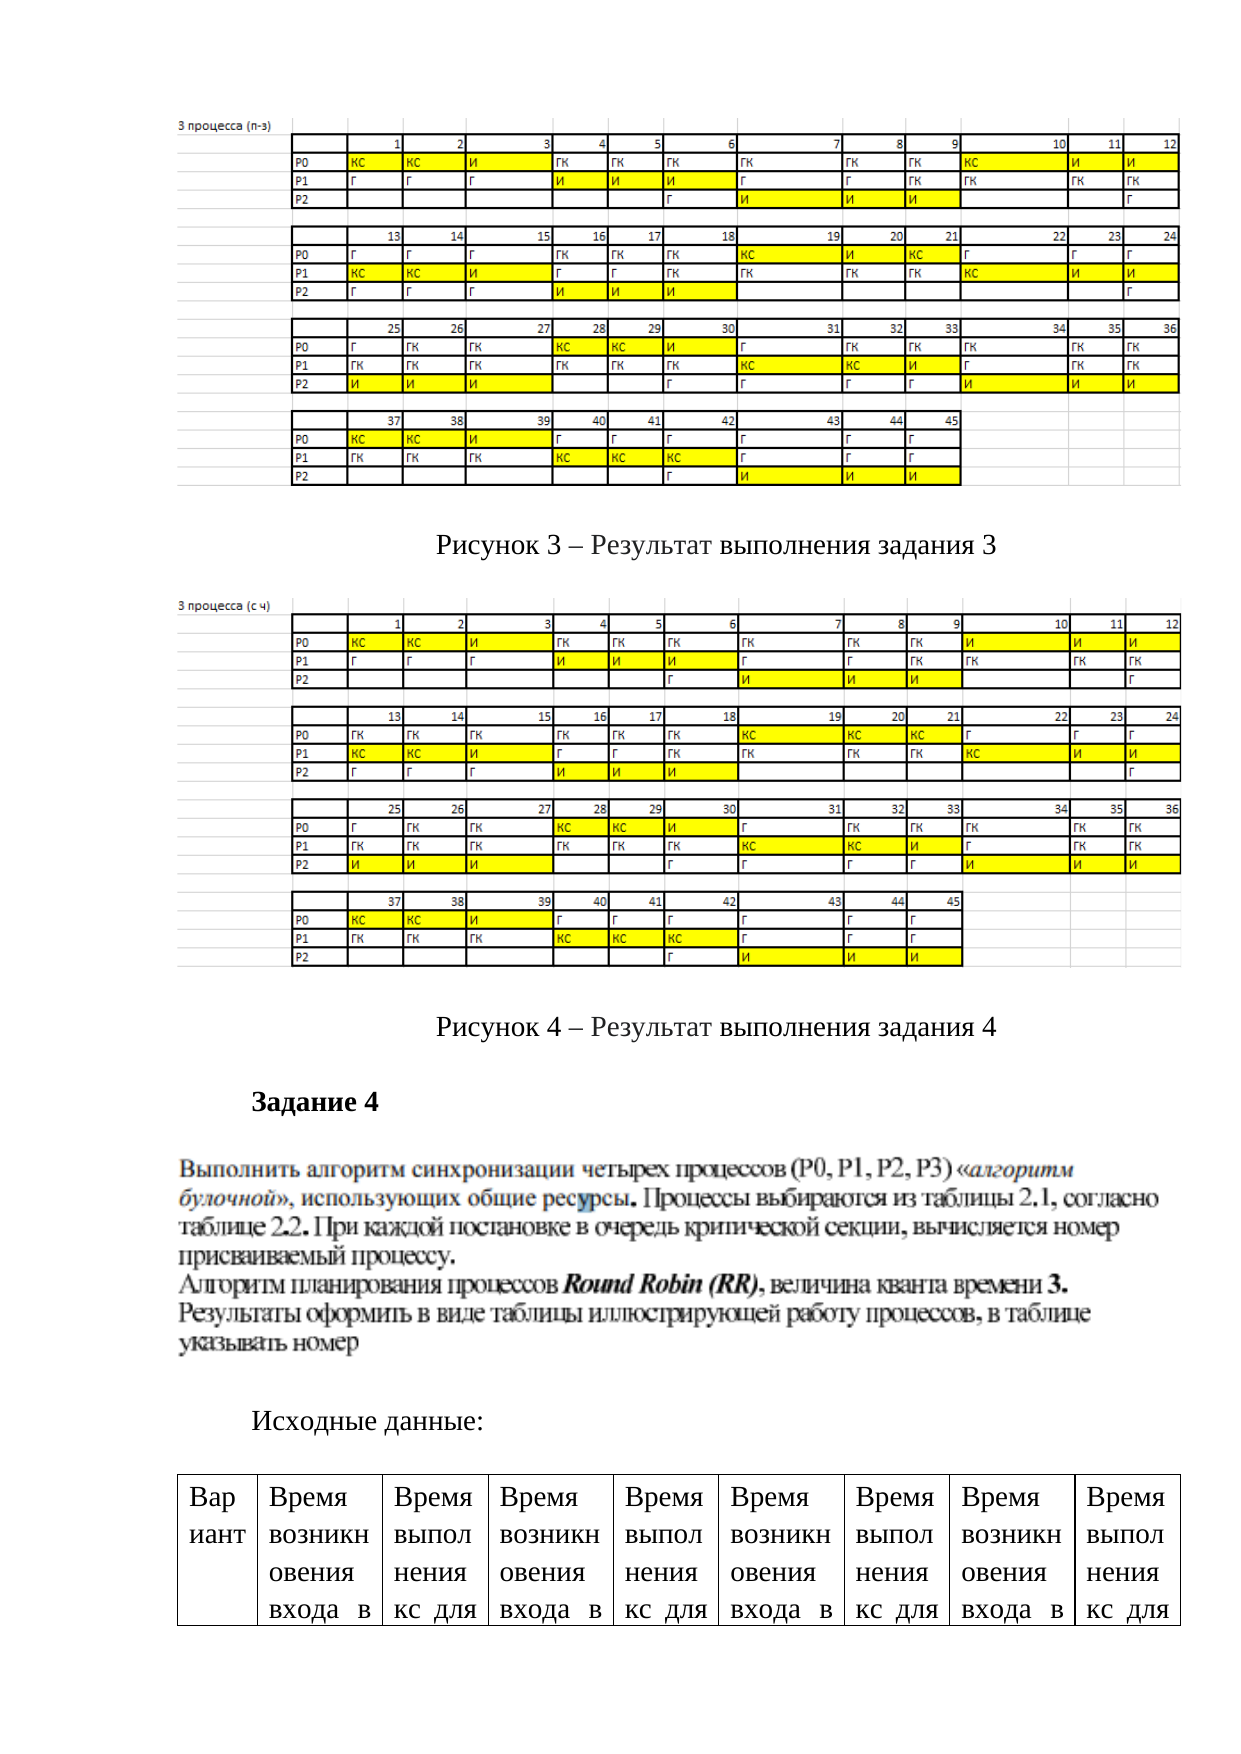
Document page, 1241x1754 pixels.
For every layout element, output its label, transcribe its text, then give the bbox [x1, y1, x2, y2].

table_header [845, 1475, 949, 1625]
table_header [489, 1475, 613, 1625]
picture [177, 118, 1182, 486]
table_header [719, 1475, 844, 1625]
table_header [614, 1475, 718, 1625]
text Рисунок 4 – Результат выполнения задания 4 [177, 1005, 1181, 1042]
text Рисунок 3 – Результат выполнения задания 3 [177, 523, 1181, 561]
picture [177, 1155, 1164, 1362]
text Исходные данные: [177, 1399, 1181, 1437]
table_header Вариант [178, 1475, 257, 1625]
text Задание 4 [177, 1080, 1181, 1117]
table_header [1076, 1475, 1180, 1625]
picture [177, 598, 1182, 968]
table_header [383, 1475, 488, 1625]
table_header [950, 1475, 1074, 1625]
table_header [258, 1475, 382, 1625]
